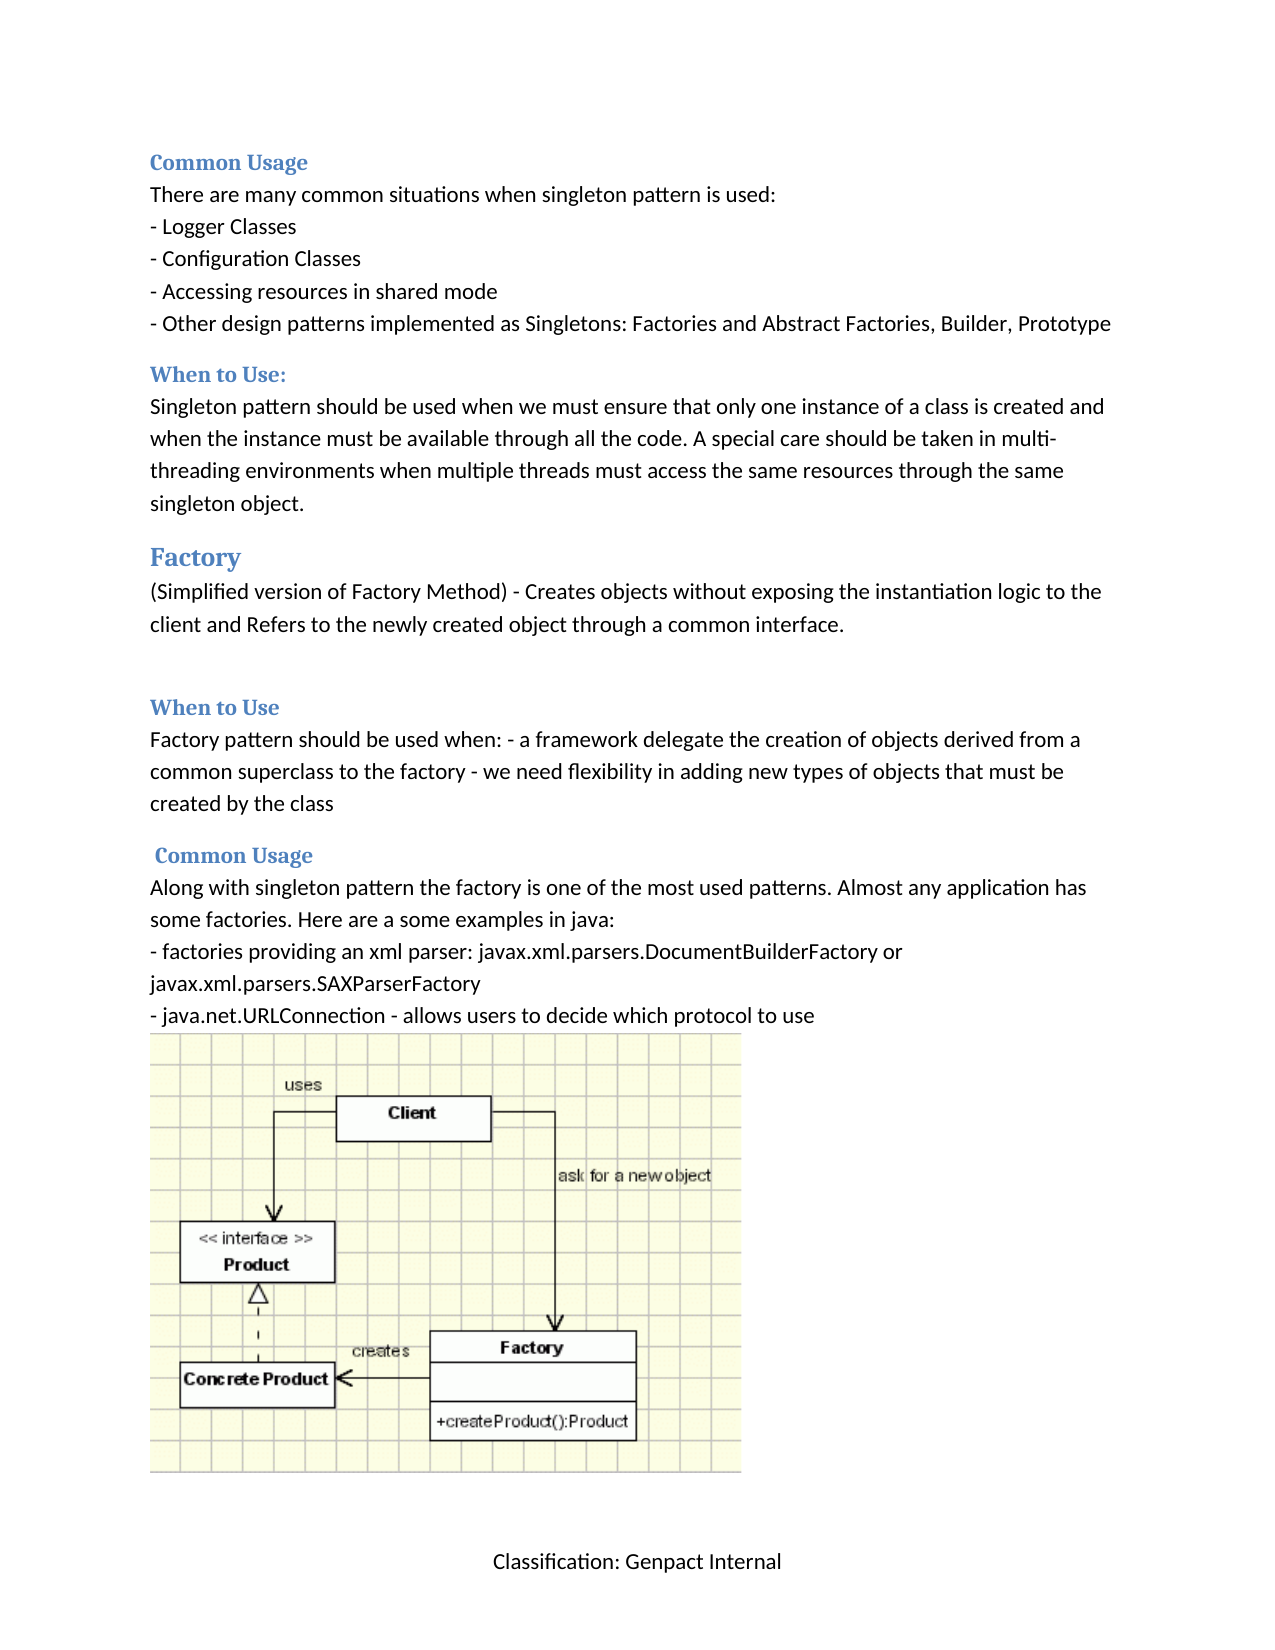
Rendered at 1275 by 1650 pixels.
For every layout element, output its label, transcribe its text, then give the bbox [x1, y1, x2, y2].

text - java.net.URLConnection - allows users to decide which protocol to use [150, 1001, 1125, 1029]
text - Configuration Classes [150, 244, 1125, 273]
subtitle Common Usage [150, 842, 1125, 869]
text - Other design patterns implemented as Singletons: Factories and Abstract Factories, Builder, Prototype [150, 309, 1125, 337]
text Factory pattern should be used when: - a framework delegate the creation of objects derived from a common superclass to the factory - we need flexibility in adding new types of objects that must be created by the class [150, 725, 1125, 817]
text - Accessing resources in shared mode [150, 277, 1125, 305]
text Along with singleton pattern the factory is one of the most used patterns. Almost any application has some factories. Here are a some examples in java: [150, 873, 1125, 933]
text (Simplified version of Factory Method) - Creates objects without exposing the instantiation logic to the client and Refers to the newly created object through a common interface. [150, 577, 1125, 638]
picture [150, 1033, 742, 1473]
subtitle When to Use: [150, 362, 1125, 388]
text - Logger Classes [150, 212, 1125, 240]
subtitle Common Usage [150, 150, 1125, 176]
text Singleton pattern should be used when we must ensure that only one instance of a class is created and when the instance must be available through all the code. A special care should be taken in multi-threading environments when multiple threads must access the same resources through the same singleton object. [150, 392, 1125, 517]
subtitle Factory [150, 542, 1125, 573]
text - factories providing an xml parser: javax.xml.parsers.DocumentBuilderFactory or javax.xml.parsers.SAXParserFactory [150, 937, 1125, 997]
subtitle When to Use [150, 695, 1125, 721]
text There are many common situations when singleton pattern is used: [150, 180, 1125, 208]
